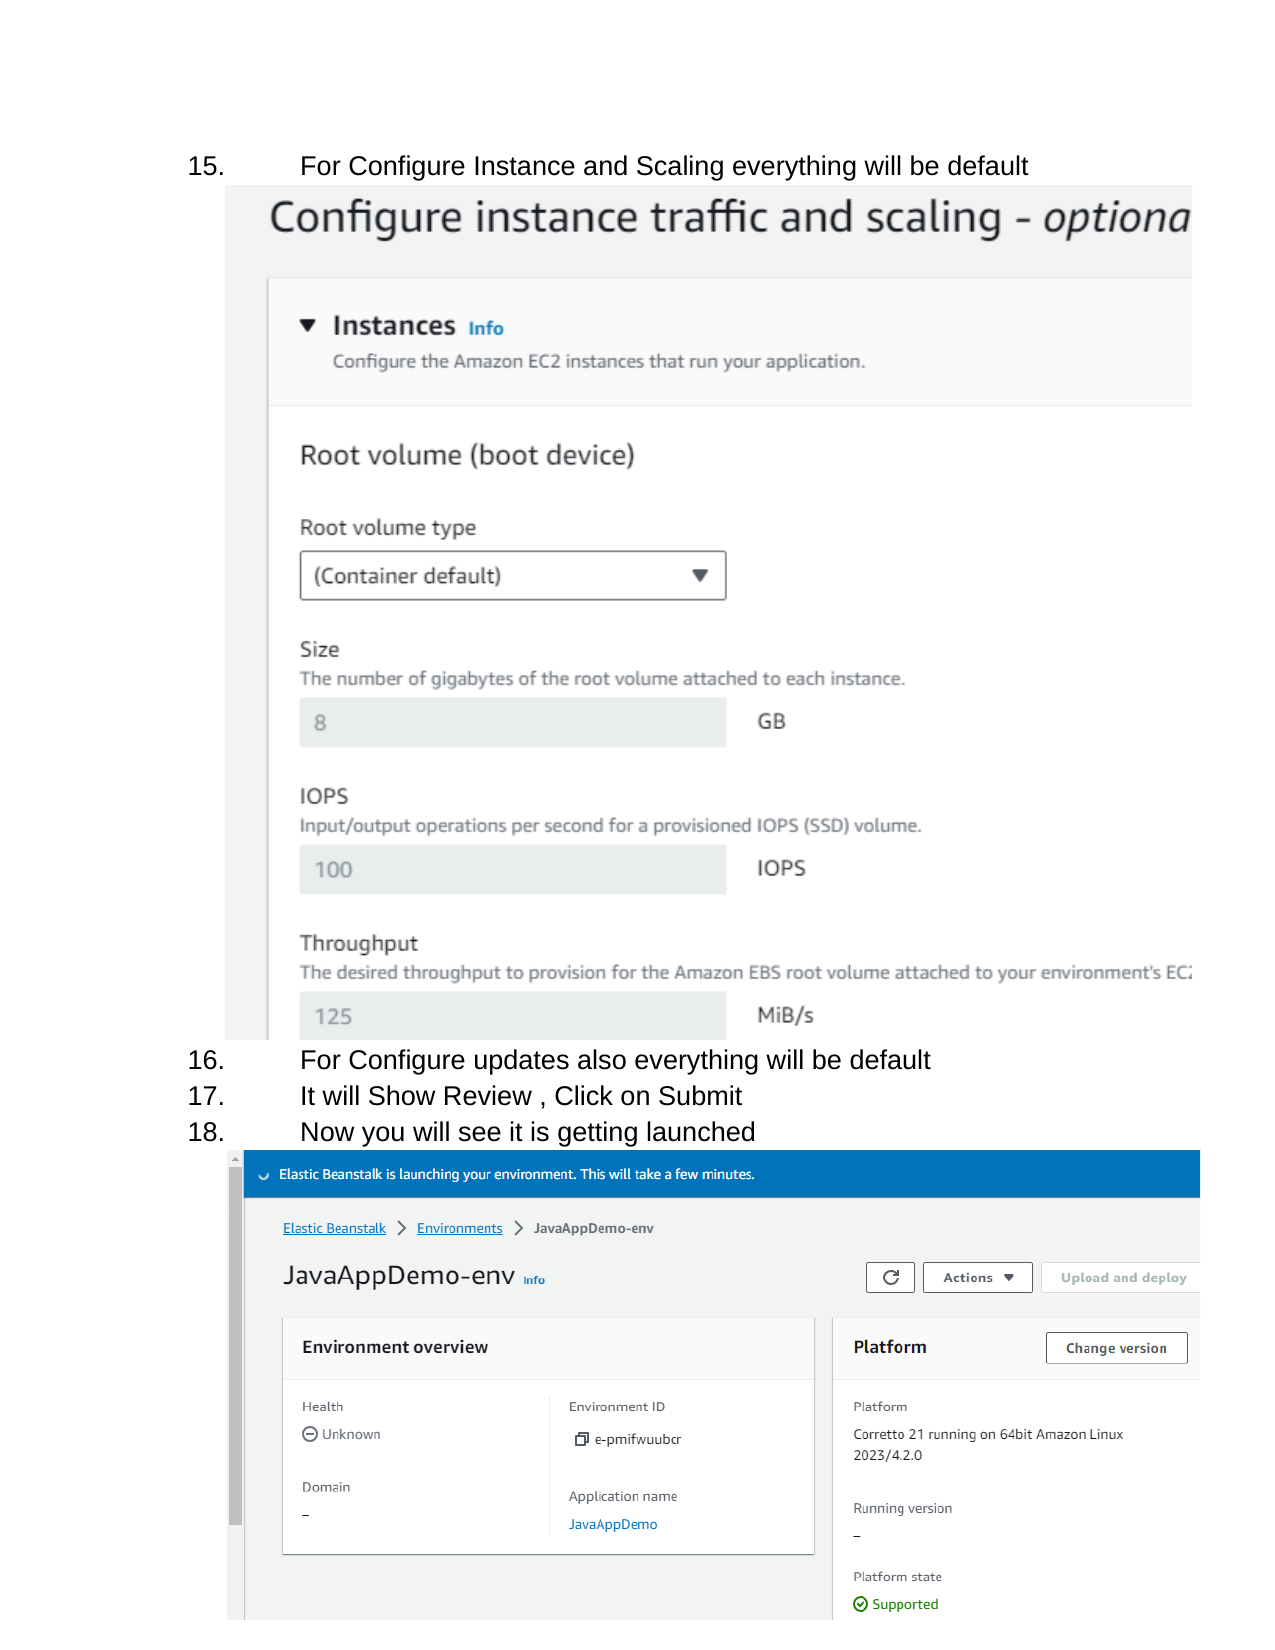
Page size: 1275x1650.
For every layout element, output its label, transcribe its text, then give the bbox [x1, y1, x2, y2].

picture [225, 185, 1193, 1040]
list It will Show Review , Click on Submit [187, 1079, 1125, 1111]
list For Configure updates also everything will be default [187, 1044, 1125, 1075]
picture [225, 1150, 1200, 1620]
